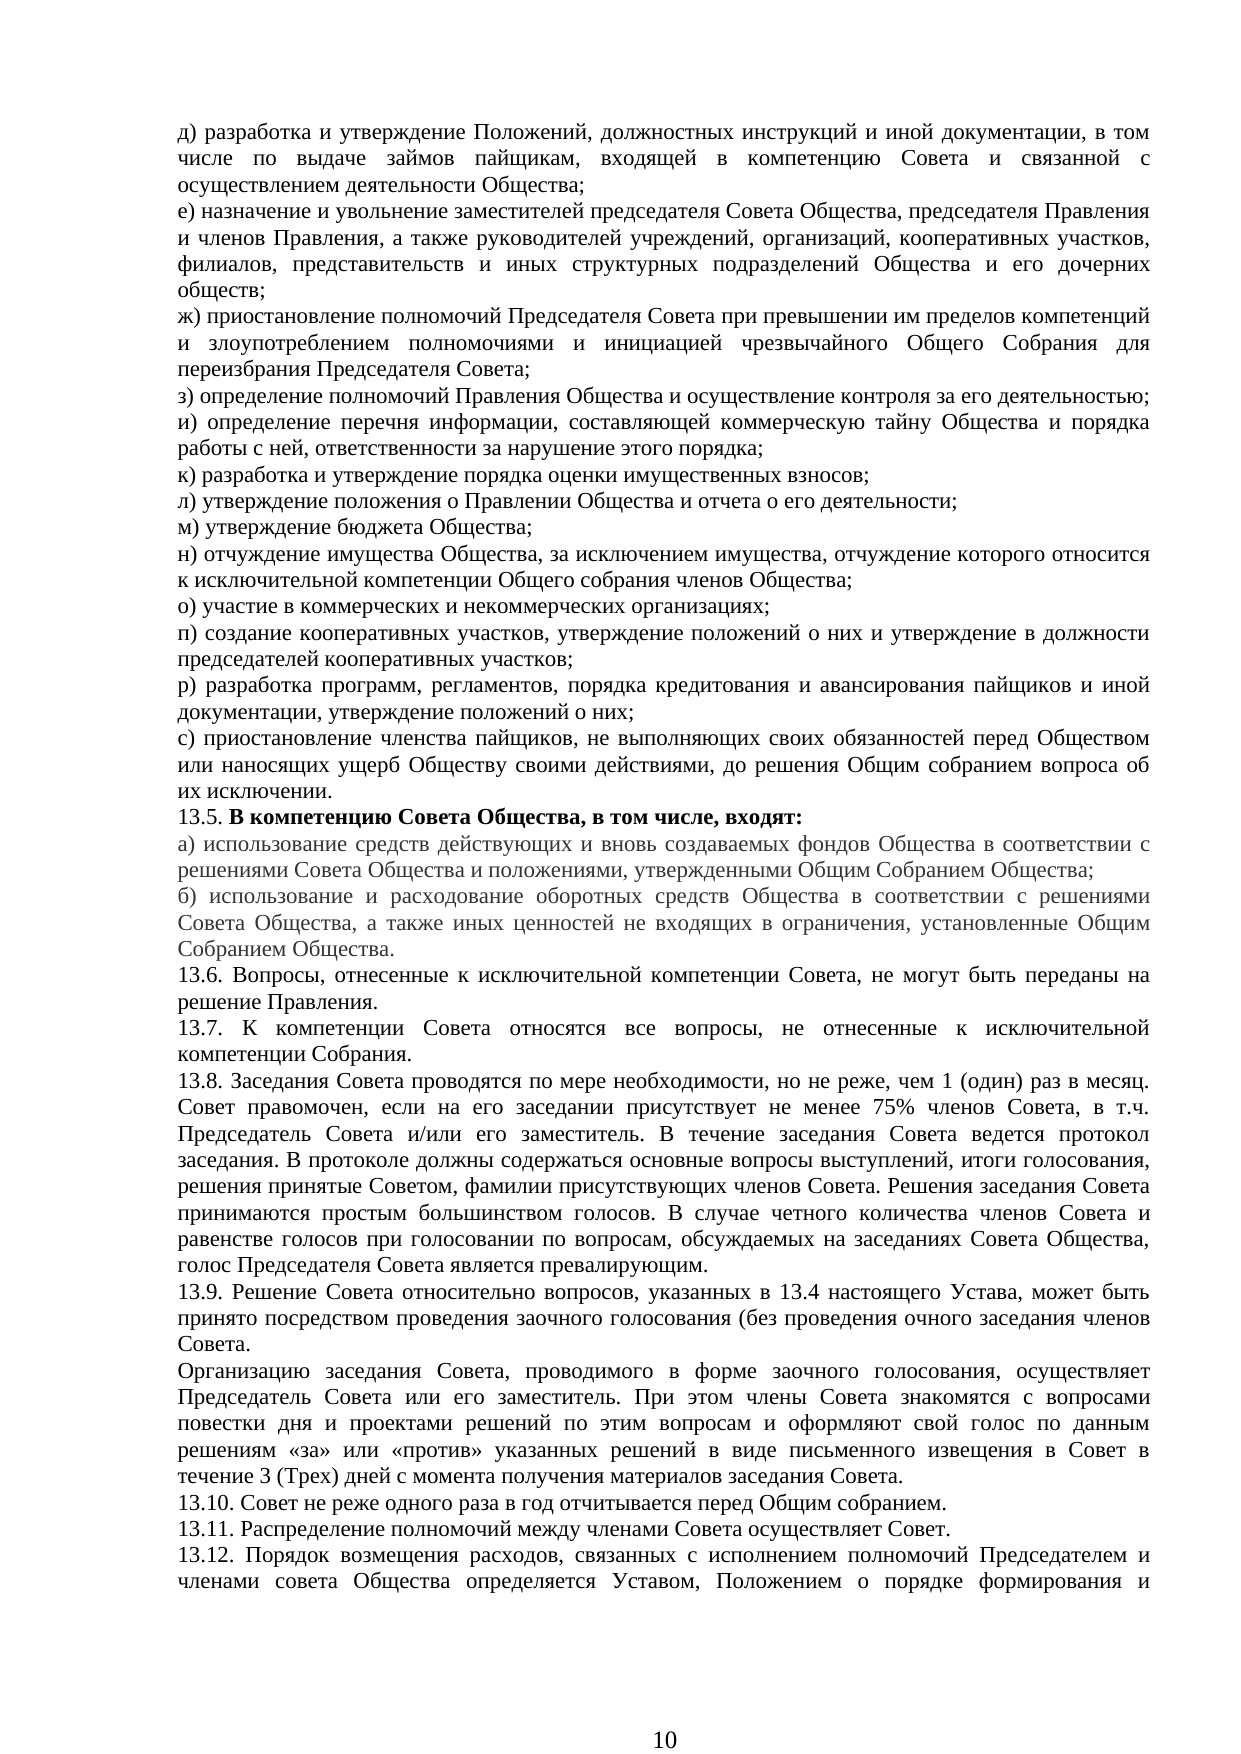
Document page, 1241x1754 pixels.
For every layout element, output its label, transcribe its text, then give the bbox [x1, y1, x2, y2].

text к) разработка и утверждение порядка оценки имущественных взносов; [177, 461, 1152, 487]
text з) определение полномочий Правления Общества и осуществление контроля за его деятельностью; [177, 382, 1152, 408]
text н) отчуждение имущества Общества, за исключением имущества, отчуждение которого относится к исключительной компетенции Общего собрания членов Общества; [177, 540, 1152, 592]
text а) использование средств действующих и вновь создаваемых фондов Общества в соответствии с решениями Совета Общества и положениями, утвержденными Общим Собранием Общества; [177, 830, 1152, 882]
text Организацию заседания Совета, проводимого в форме заочного голосования, осуществляет Председатель Совета или его заместитель. При этом члены Совета знакомятся с вопросами повестки дня и проектами решений по этим вопросам и оформляют свой голос по данным решениям «за» или «против» указанных решений в виде письменного извещения в Совет в течение 3 (Трех) дней с момента получения материалов заседания Совета. [177, 1357, 1152, 1488]
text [177, 1541, 1152, 1594]
text 13.8. Заседания Совета проводятся по мере необходимости, но не реже, чем 1 (один) раз в месяц. Совет правомочен, если на его заседании присутствует не менее 75% членов Совета, в т.ч. Председатель Совета и/или его заместитель. В течение заседания Совета ведется протокол заседания. В протоколе должны содержаться основные вопросы выступлений, итоги голосования, решения принятые Советом, фамилии присутствующих членов Совета. Решения заседания Совета принимаются простым большинством голосов. В случае четного количества членов Совета и равенстве голосов при голосовании по вопросам, обсуждаемых на заседаниях Совета Общества, голос Председателя Совета является превалирующим. [177, 1067, 1152, 1278]
text о) участие в коммерческих и некоммерческих организациях; [177, 592, 1152, 619]
text р) разработка программ, регламентов, порядка кредитования и авансирования пайщиков и иной документации, утверждение положений о них; [177, 672, 1152, 724]
text б) использование и расходование оборотных средств Общества в соответствии с решениями Совета Общества, а также иных ценностей не входящих в ограничения, установленные Общим Собранием Общества. [177, 882, 1152, 961]
text с) приостановление членства пайщиков, не выполняющих своих обязанностей перед Обществом или наносящих ущерб Обществу своими действиями, до решения Общим собранием вопроса об их исключении. [177, 724, 1152, 803]
text 13.11. Распределение полномочий между членами Совета осуществляет Совет. [177, 1515, 1152, 1541]
text и) определение перечня информации, составляющей коммерческую тайну Общества и порядка работы с ней, ответственности за нарушение этого порядка; [177, 408, 1152, 461]
text 13.7. К компетенции Совета относятся все вопросы, не отнесенные к исключительной компетенции Собрания. [177, 1014, 1152, 1067]
text ж) приостановление полномочий Председателя Совета при превышении им пределов компетенций и злоупотреблением полномочиями и инициацией чрезвычайного Общего Собрания для переизбрания Председателя Совета; [177, 303, 1152, 382]
text л) утверждение положения о Правлении Общества и отчета о его деятельности; [177, 487, 1152, 513]
text е) назначение и увольнение заместителей председателя Совета Общества, председателя Правления и членов Правления, а также руководителей учреждений, организаций, кооперативных участков, филиалов, представительств и иных структурных подразделений Общества и его дочерних обществ; [177, 197, 1152, 303]
text 13.9. Решение Совета относительно вопросов, указанных в 13.4 настоящего Устава, может быть принято посредством проведения заочного голосования (без проведения очного заседания членов Совета. [177, 1278, 1152, 1357]
text 13.6. Вопросы, отнесенные к исключительной компетенции Совета, не могут быть переданы на решение Правления. [177, 961, 1152, 1014]
text м) утверждение бюджета Общества; [177, 513, 1152, 540]
text д) разработка и утверждение Положений, должностных инструкций и иной документации, в том числе по выдаче займов пайщикам, входящей в компетенцию Совета и связанной с осуществлением деятельности Общества; [177, 118, 1152, 197]
text 13.10. Совет не реже одного раза в год отчитывается перед Общим собранием. [177, 1488, 1152, 1515]
text 13.5. В компетенцию Совета Общества, в том числе, входят: [177, 803, 1152, 830]
text п) создание кооперативных участков, утверждение положений о них и утверждение в должности председателей кооперативных участков; [177, 619, 1152, 672]
